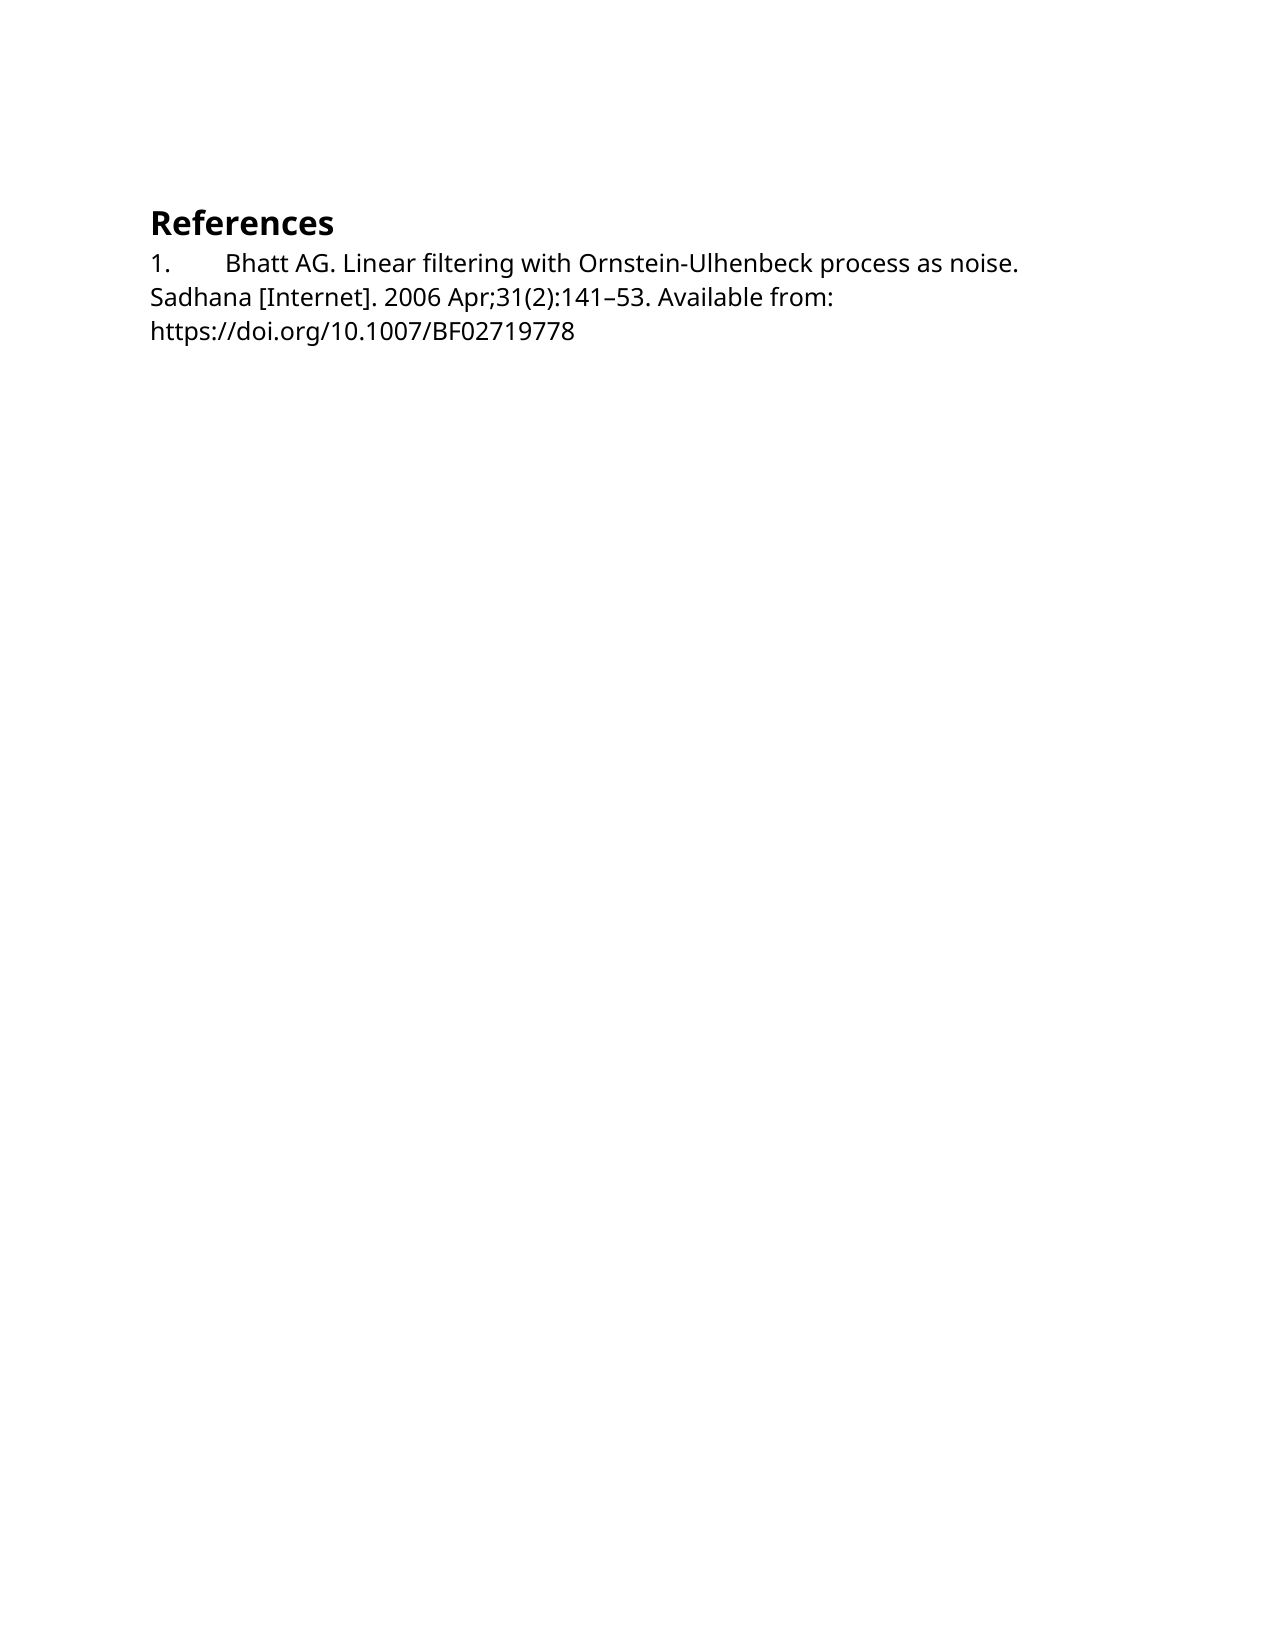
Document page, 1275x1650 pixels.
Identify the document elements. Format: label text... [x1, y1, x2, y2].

text 1. Bhatt AG. Linear filtering with Ornstein-Ulhenbeck process as noise. Sadhana [Internet]. 2006 Apr;31(2):141–53. Available from: https://doi.org/10.1007/BF02719778 [150, 245, 1125, 348]
subtitle References [150, 200, 1125, 245]
